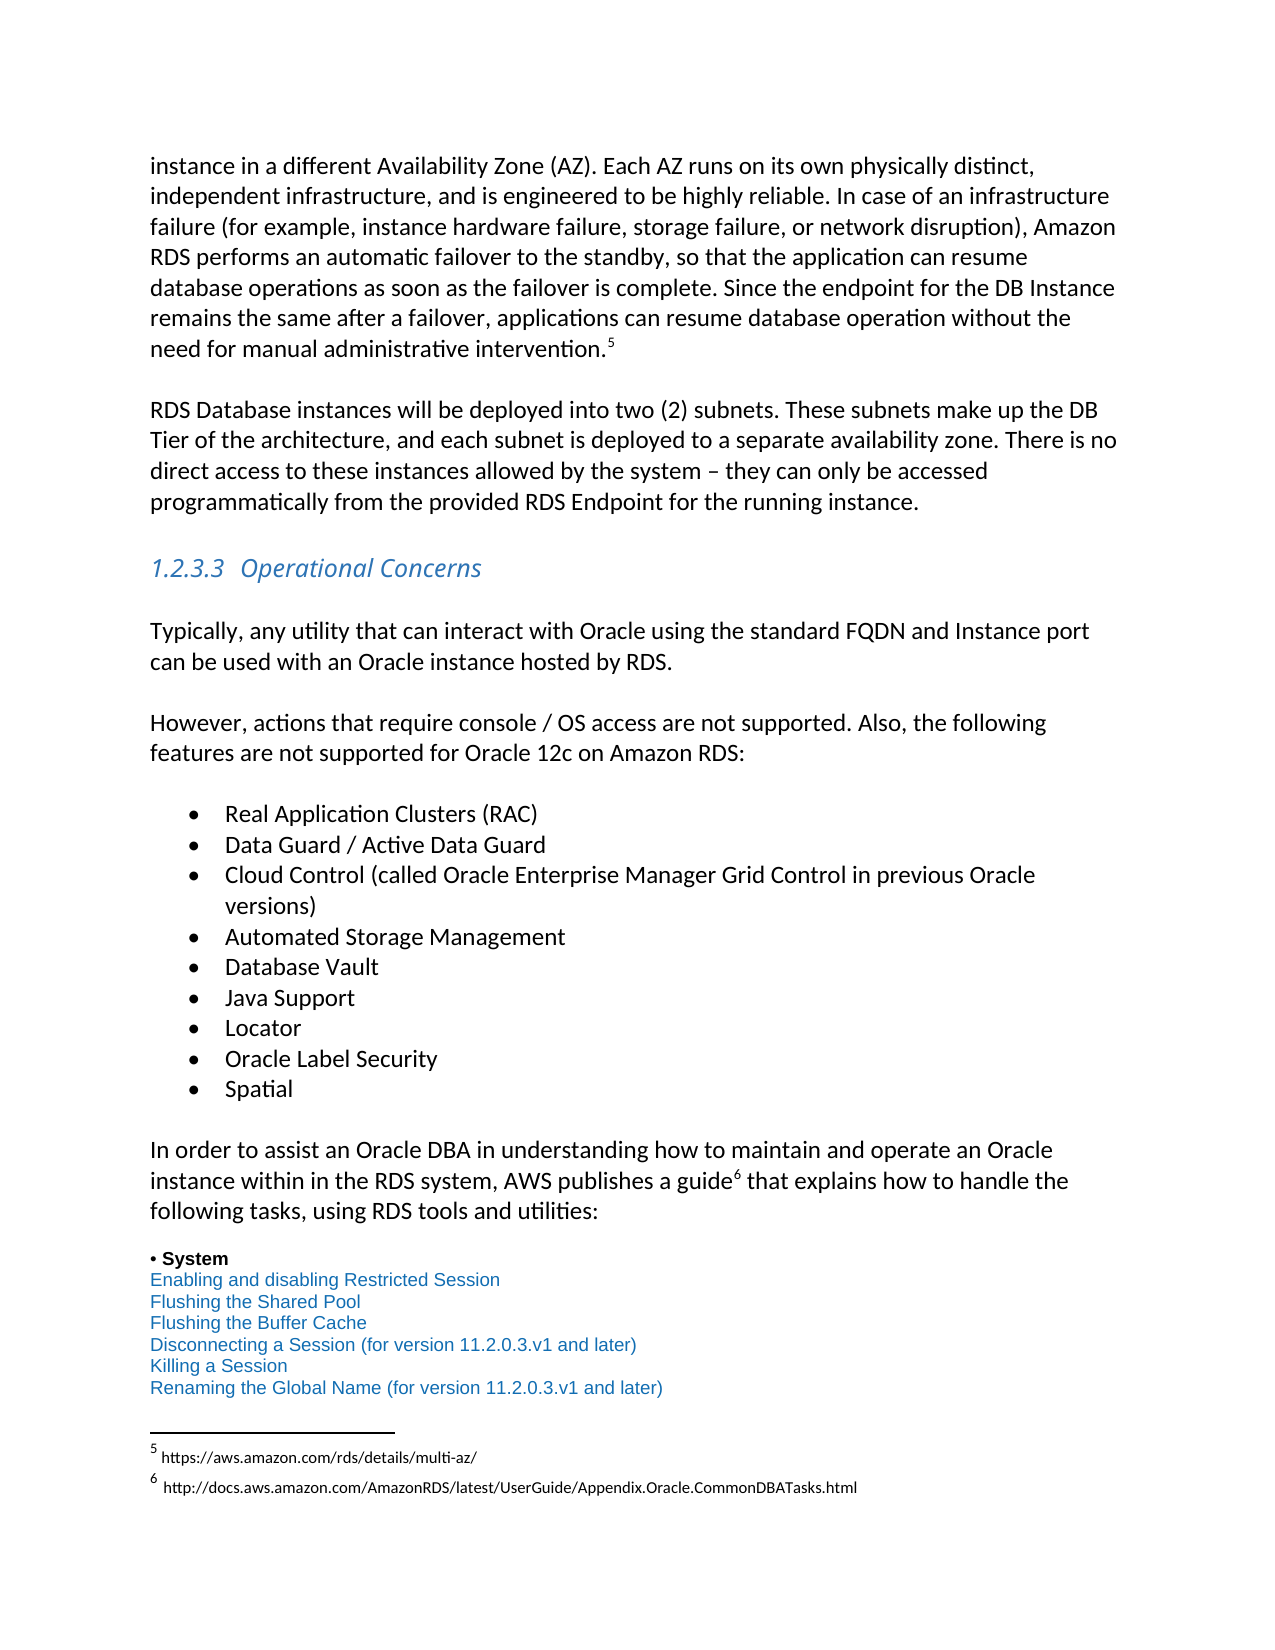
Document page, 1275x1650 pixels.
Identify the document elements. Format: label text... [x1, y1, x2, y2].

text In order to assist an Oracle DBA in understanding how to maintain and operate an Oracle instance within in the RDS system, AWS publishes a guide that explains how to handle the following tasks, using RDS tools and utilities: [150, 1134, 1125, 1226]
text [150, 150, 1125, 364]
list Java Support [187, 982, 1125, 1012]
list Cloud Control (called Oracle Enterprise Manager Grid Control in previous Oracle versions) [187, 860, 1125, 921]
text Typically, any utility that can interact with Oracle using the standard FQDN and Instance port can be used with an Oracle instance hosted by RDS. [150, 616, 1125, 677]
list Locator [187, 1012, 1125, 1043]
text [150, 1226, 1125, 1398]
list Spatial [187, 1073, 1125, 1104]
subtitle Operational Concerns [150, 551, 1125, 585]
text RDS Database instances will be deployed into two (2) subnets. These subnets make up the DB Tier of the architecture, and each subnet is deployed to a separate availability zone. There is no direct access to these instances allowed by the system – they can only be accessed programmatically from the provided RDS Endpoint for the running instance. [150, 394, 1125, 516]
list Data Guard / Active Data Guard [187, 829, 1125, 860]
list Oracle Label Security [187, 1043, 1125, 1073]
list Database Vault [187, 951, 1125, 982]
text However, actions that require console / OS access are not supported. Also, the following features are not supported for Oracle 12c on Amazon RDS: [150, 707, 1125, 768]
list Automated Storage Management [187, 921, 1125, 951]
list Real Application Clusters (RAC) [187, 799, 1125, 829]
